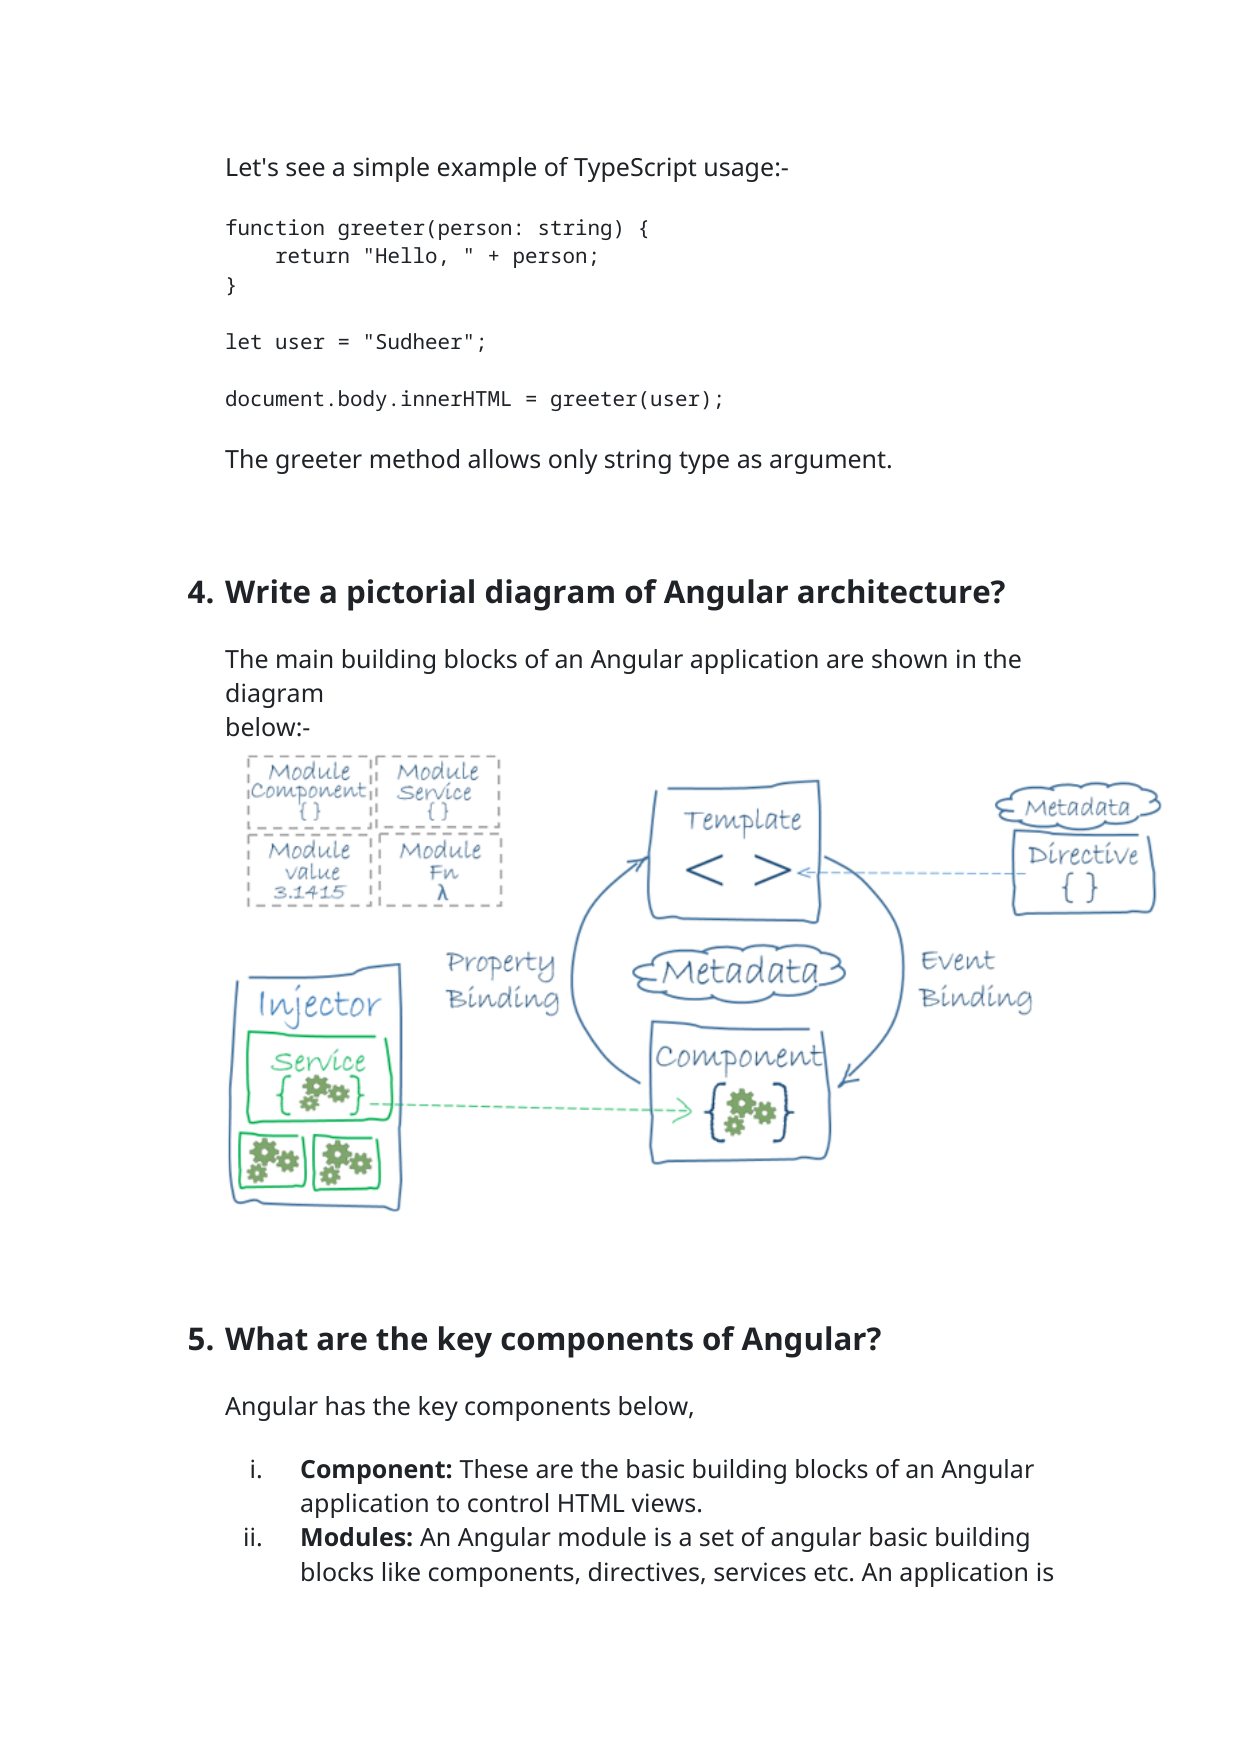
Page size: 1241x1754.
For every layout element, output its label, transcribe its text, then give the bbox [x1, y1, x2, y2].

list What are the key components of Angular? [187, 1317, 1090, 1359]
list Component: These are the basic building blocks of an Angular application to control HTML views. [262, 1452, 1090, 1520]
text The greeter method allows only string type as argument. [225, 441, 1090, 476]
text return "Hello, " + person; [225, 242, 1090, 270]
text document.body.innerHTML = greeter(user); [225, 384, 1090, 412]
picture [225, 744, 1166, 1223]
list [262, 1520, 1090, 1588]
text The main building blocks of an Angular application are shown in the diagram below:- [225, 642, 1090, 744]
text let user = "Sudheer"; [225, 327, 1090, 355]
list Write a pictorial diagram of Angular architecture? [187, 570, 1090, 613]
text } [225, 270, 1090, 298]
text Let's see a simple example of TypeScript usage:- [225, 150, 1090, 184]
text function greeter(person: string) { [225, 213, 1090, 242]
text Angular has the key components below, [225, 1389, 1090, 1423]
